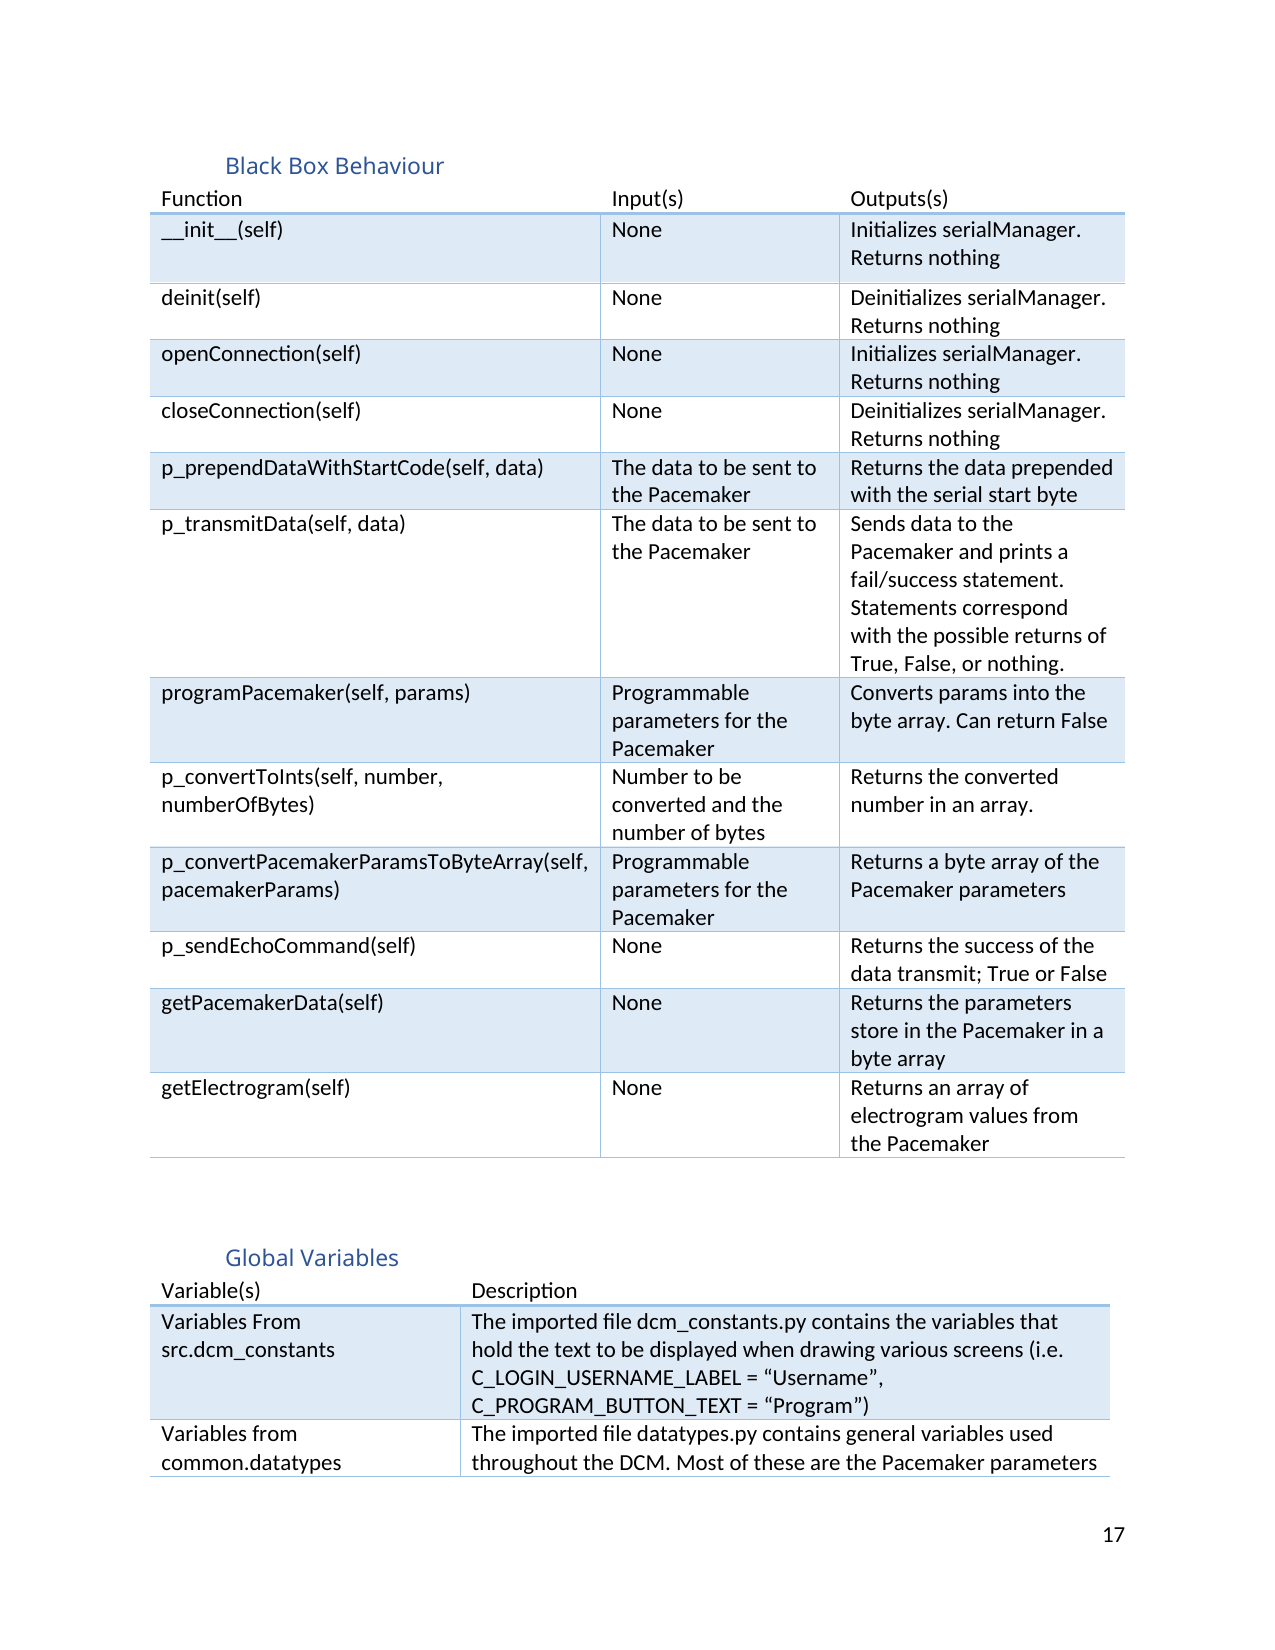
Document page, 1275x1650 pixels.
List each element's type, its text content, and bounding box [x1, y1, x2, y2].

table_cell Sends data to the Pacemaker and prints a fail/success statement. Statements correspond with the possible returns of True, False, or nothing. [840, 510, 1125, 677]
table_cell Initializes serialManager. Returns nothing [840, 340, 1125, 396]
table_cell p_convertToInts(self, number, numberOfBytes) [150, 763, 600, 846]
table_cell getElectrogram(self) [150, 1073, 600, 1157]
table_cell Returns a byte array of the Pacemaker parameters [840, 848, 1125, 931]
table_cell Deinitializes serialManager. Returns nothing [840, 397, 1125, 452]
table_cell Variables From src.dcm_constants [150, 1307, 460, 1419]
table_cell Returns an array of electrogram values from the Pacemaker [840, 1073, 1125, 1157]
table_cell None [601, 932, 839, 988]
subtitle Global Variables [150, 1242, 1125, 1273]
table_cell The data to be sent to the Pacemaker [601, 510, 839, 677]
table_cell The data to be sent to the Pacemaker [601, 453, 839, 509]
table_header Input(s) [600, 184, 839, 212]
table_cell Returns the parameters store in the Pacemaker in a byte array [840, 989, 1125, 1072]
table_cell p_convertPacemakerParamsToByteArray(self, pacemakerParams) [150, 848, 600, 931]
table_header Function [150, 184, 600, 212]
table_header Variable(s) [150, 1276, 460, 1304]
table_cell Programmable parameters for the Pacemaker [601, 848, 839, 931]
subtitle Black Box Behaviour [150, 150, 1125, 181]
table_header Outputs(s) [839, 184, 1125, 212]
table_cell Returns the data prepended with the serial start byte [840, 453, 1125, 509]
table_cell Number to be converted and the number of bytes [601, 763, 839, 846]
table_cell p_prependDataWithStartCode(self, data) [150, 453, 600, 509]
table_cell __init__(self) [150, 215, 600, 282]
table_cell p_transmitData(self, data) [150, 510, 600, 677]
table_cell None [601, 340, 839, 396]
table_cell programPacemaker(self, params) [150, 678, 600, 762]
table_cell Returns the success of the data transmit; True or False [840, 932, 1125, 988]
table_cell The imported file dcm_constants.py contains the variables that hold the text to be displayed when drawing various screens (i.e. C_LOGIN_USERNAME_LABEL = “Username”, C_PROGRAM_BUTTON_TEXT = “Program”) [461, 1307, 1110, 1419]
table_cell Initializes serialManager. Returns nothing [840, 215, 1125, 282]
table_cell deinit(self) [150, 284, 600, 339]
table_cell Programmable parameters for the Pacemaker [601, 678, 839, 762]
table_cell p_sendEchoCommand(self) [150, 932, 600, 988]
table_cell closeConnection(self) [150, 397, 600, 452]
table_cell Variables from common.datatypes [150, 1420, 460, 1476]
table_cell Returns the converted number in an array. [840, 763, 1125, 846]
table_cell openConnection(self) [150, 340, 600, 396]
table_header Description [460, 1276, 1110, 1304]
table_cell getPacemakerData(self) [150, 989, 600, 1072]
table_cell None [601, 1073, 839, 1157]
table_cell Converts params into the byte array. Can return False [840, 678, 1125, 762]
table_cell None [601, 284, 839, 339]
table_cell None [601, 215, 839, 282]
table_cell Deinitializes serialManager. Returns nothing [840, 284, 1125, 339]
table_cell None [601, 397, 839, 452]
table_cell None [601, 989, 839, 1072]
